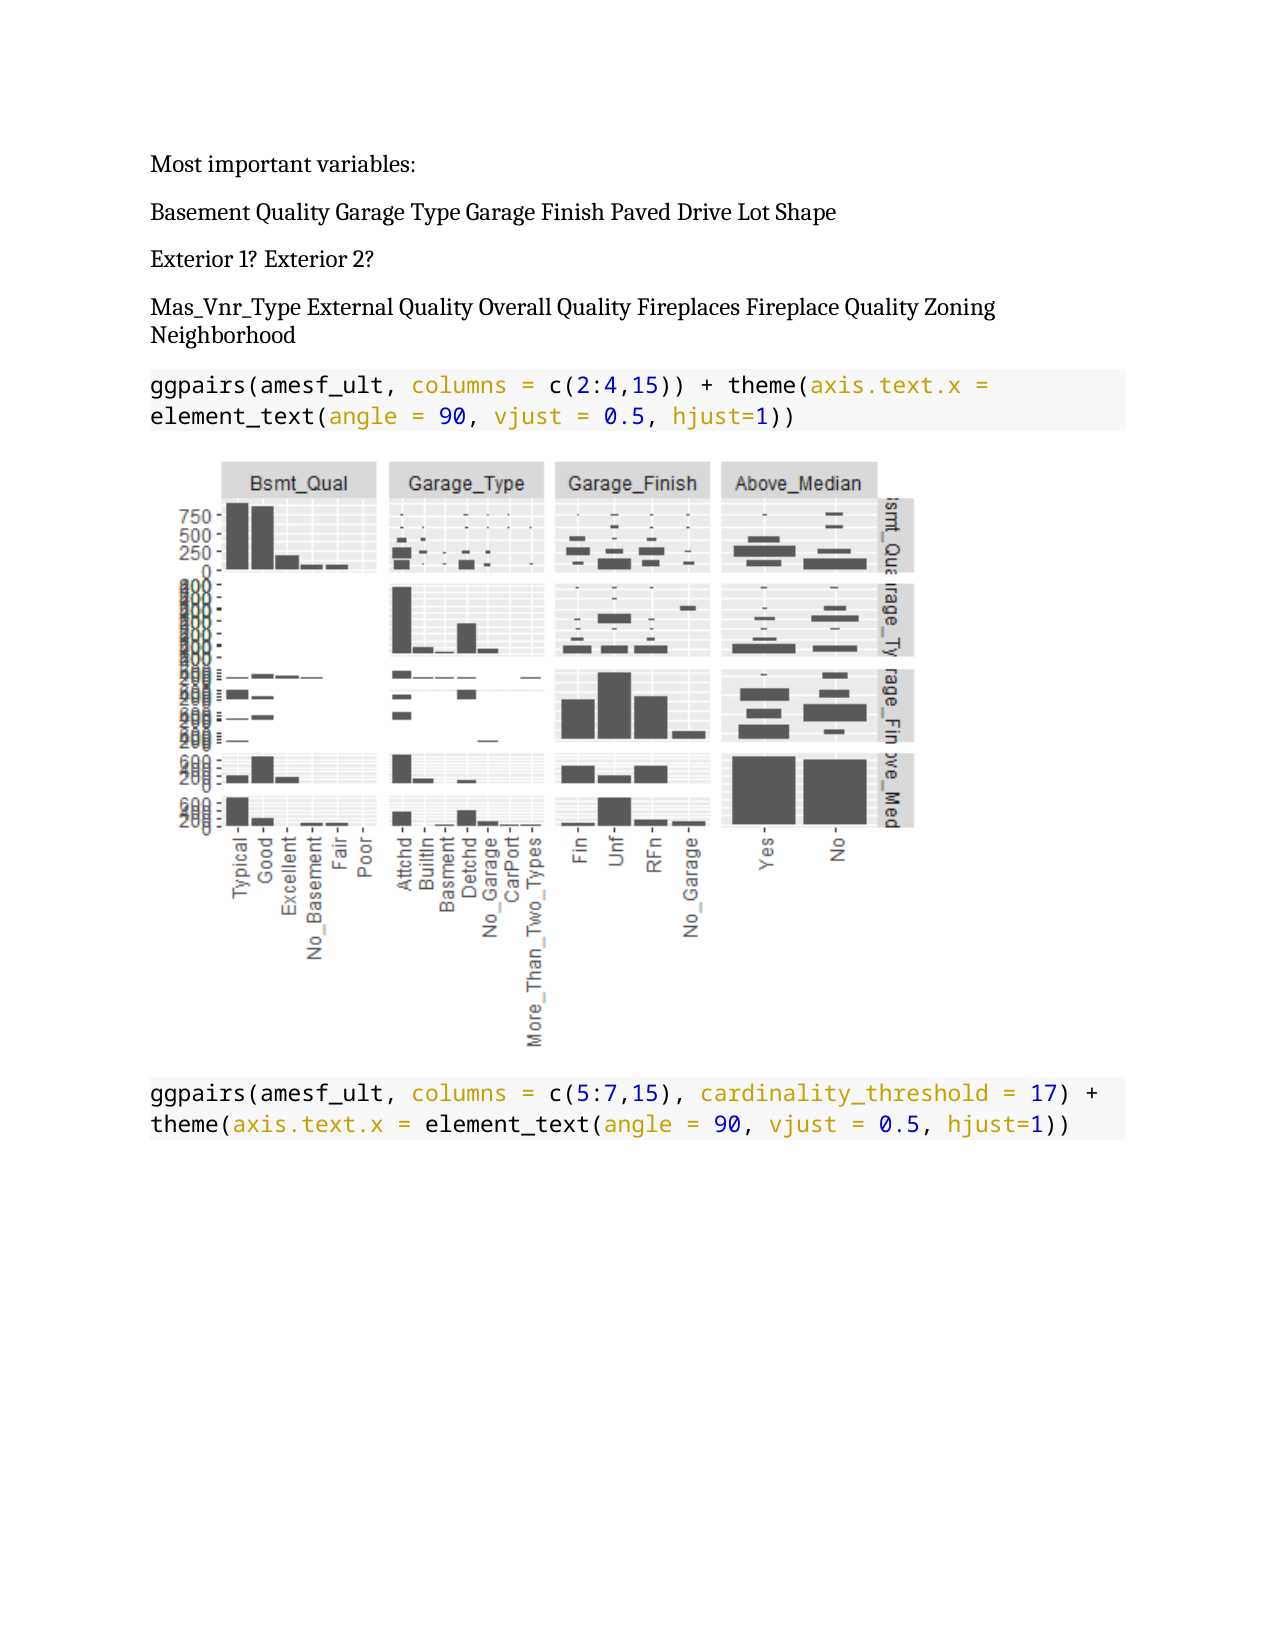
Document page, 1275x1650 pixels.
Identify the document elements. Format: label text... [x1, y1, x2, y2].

text Basement Quality Garage Type Garage Finish Paved Drive Lot Shape [150, 197, 1125, 226]
picture [168, 452, 927, 1059]
text Mas_Vnr_Type External Quality Overall Quality Fireplaces Fireplace Quality Zoning Neighborhood [150, 292, 1125, 350]
text Most important variables: [150, 150, 1125, 179]
text ggpairs(amesf_ult, columns = c(2:4,15)) + theme(axis.text.x = element_text(angle = 90, vjust = 0.5, hjust=1)) [796, 369, 1125, 431]
text ggpairs(amesf_ult, columns = c(5:7,15), cardinality_threshold = 17) + theme(axis.text.x = element_text(angle = 90, vjust = 0.5, hjust=1)) [150, 1077, 1125, 1140]
text Exterior 1? Exterior 2? [150, 245, 1125, 274]
